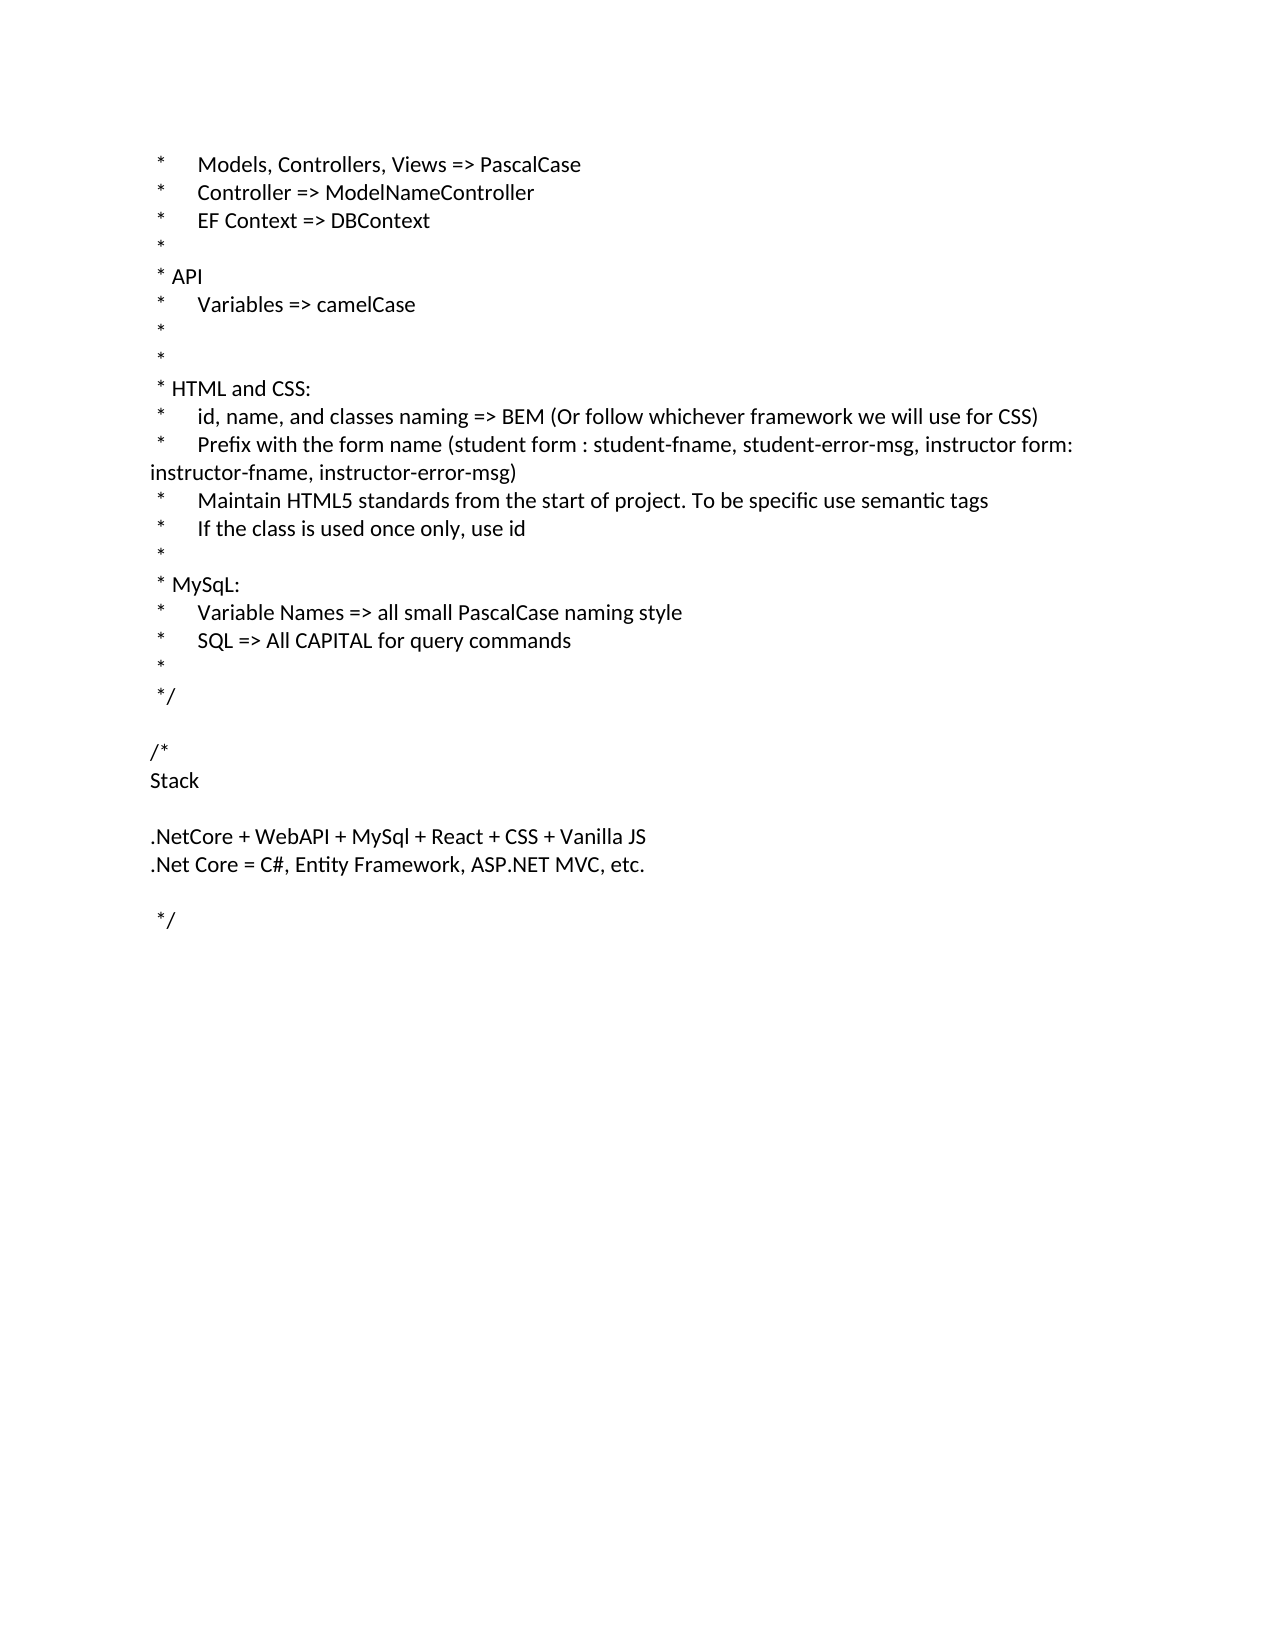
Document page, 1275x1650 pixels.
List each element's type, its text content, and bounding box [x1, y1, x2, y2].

text * If the class is used once only, use id [150, 514, 1125, 542]
text * Maintain HTML5 standards from the start of project. To be specific use semantic tags [150, 486, 1125, 514]
text /* [150, 738, 1125, 766]
text * [150, 542, 1125, 570]
text * SQL => All CAPITAL for query commands [150, 626, 1125, 654]
text * [150, 318, 1125, 346]
text * HTML and CSS: [150, 374, 1125, 402]
text * Prefix with the form name (student form : student-fname, student-error-msg, instructor form: instructor-fname, instructor-error-msg) [150, 430, 1125, 486]
text * id, name, and classes naming => BEM (Or follow whichever framework we will use for CSS) [150, 402, 1125, 430]
text * [150, 654, 1125, 682]
text * [150, 234, 1125, 262]
text * Models, Controllers, Views => PascalCase [150, 150, 1125, 178]
text * EF Context => DBContext [150, 206, 1125, 234]
text */ [150, 907, 1125, 934]
text * MySqL: [150, 570, 1125, 598]
text * API [150, 262, 1125, 290]
text * Variable Names => all small PascalCase naming style [150, 598, 1125, 626]
text * Variables => camelCase [150, 290, 1125, 318]
text * Controller => ModelNameController [150, 178, 1125, 206]
text .NetCore + WebAPI + MySql + React + CSS + Vanilla JS [150, 822, 1125, 851]
text */ [150, 682, 1125, 710]
text .Net Core = C#, Entity Framework, ASP.NET MVC, etc. [150, 851, 1125, 878]
text * [150, 346, 1125, 374]
text Stack [150, 766, 1125, 794]
